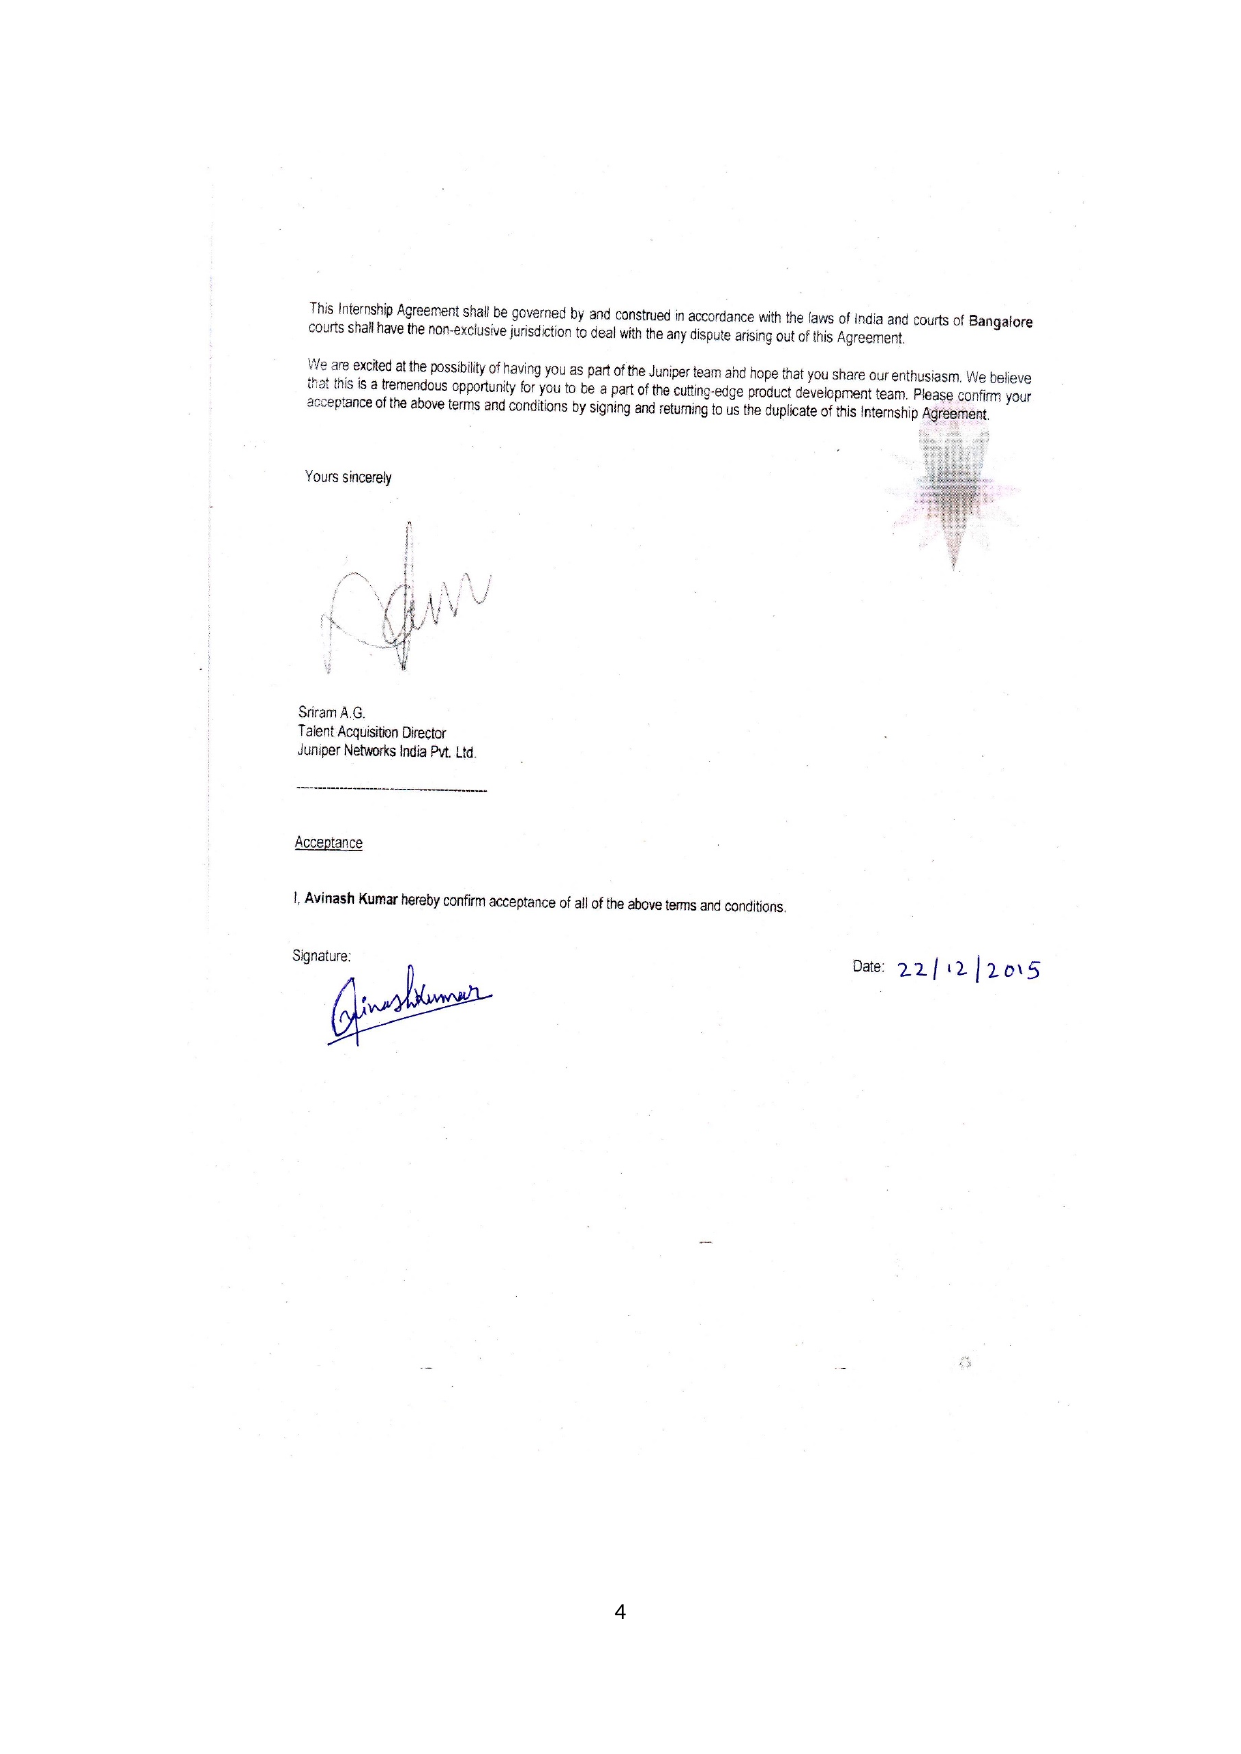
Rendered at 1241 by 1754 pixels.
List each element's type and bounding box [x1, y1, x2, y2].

picture [187, 150, 1088, 1459]
